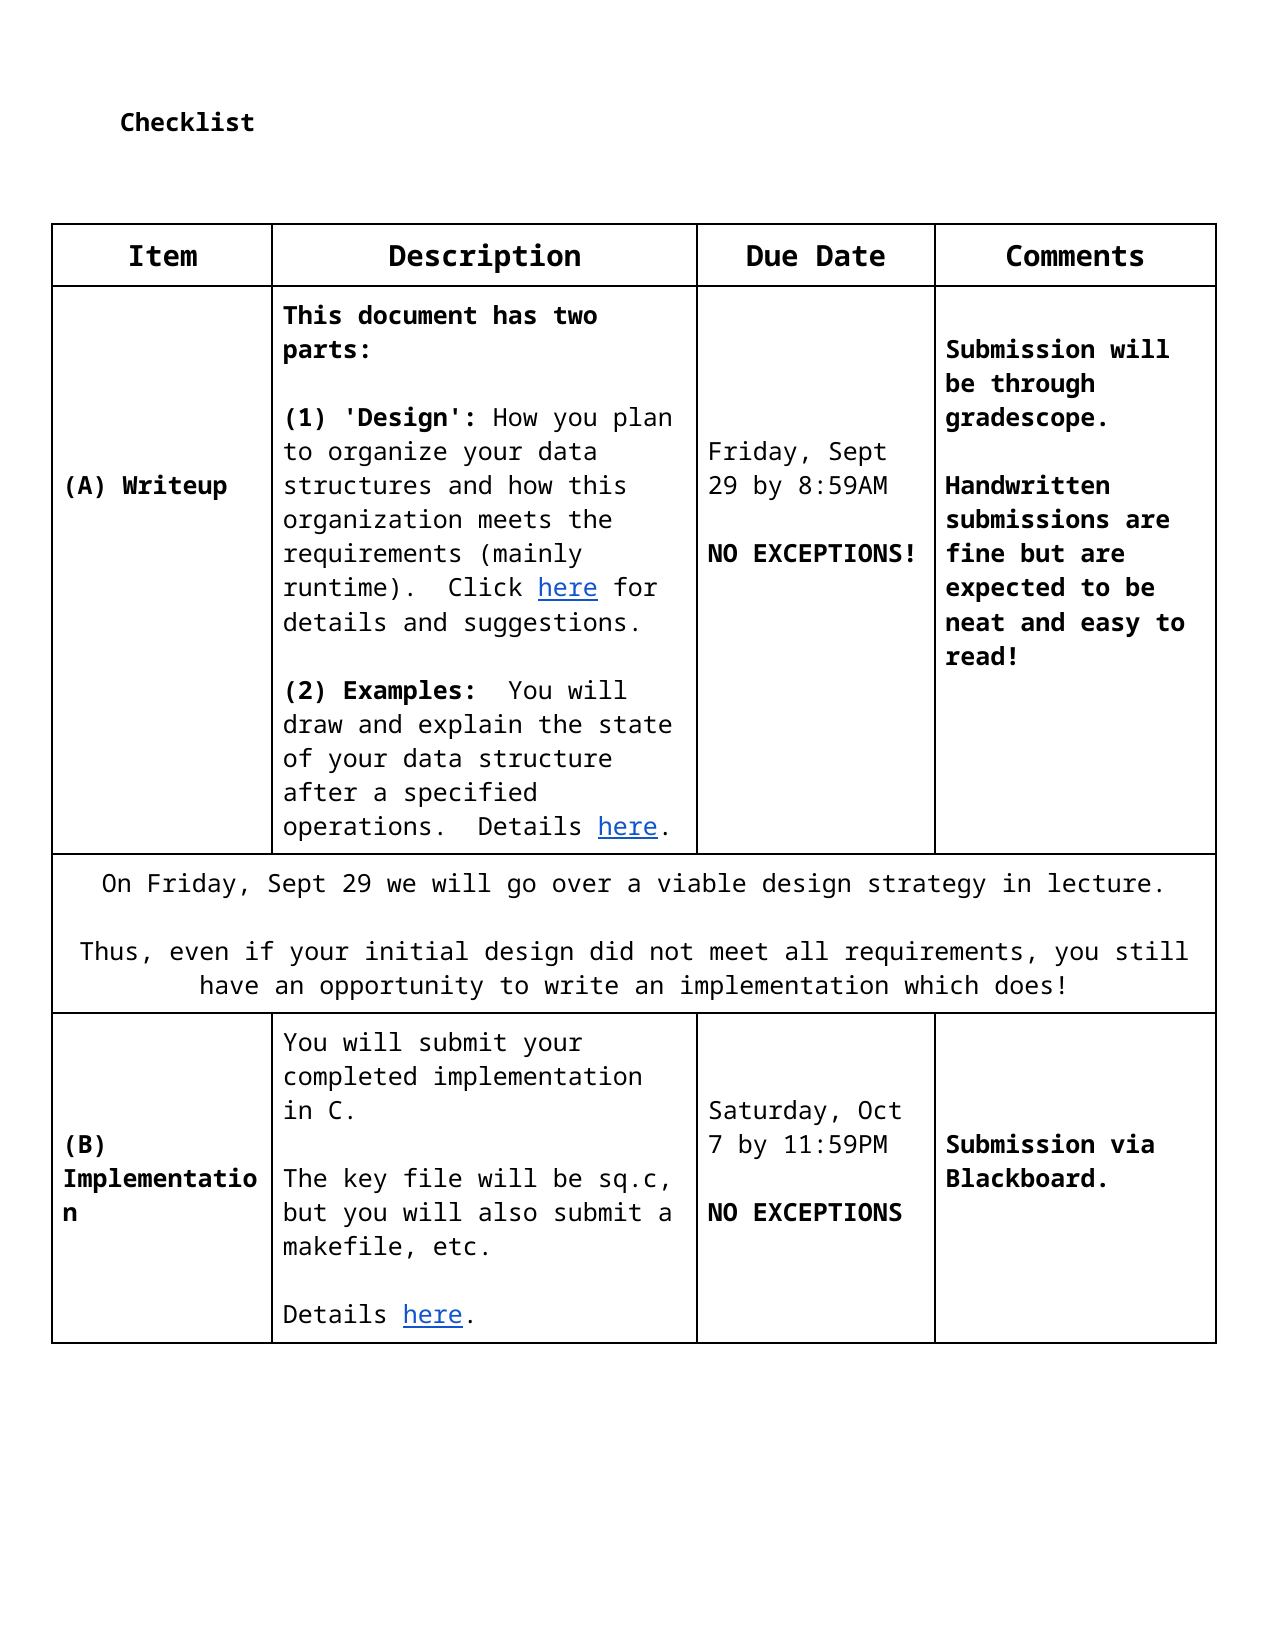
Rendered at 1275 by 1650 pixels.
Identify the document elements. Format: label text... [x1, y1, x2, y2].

table_header Item [53, 225, 271, 285]
table_cell You will submit your completed implementation in C. The key file will be sq.c, but you will also submit a makefile, etc. Details here. [273, 1014, 696, 1342]
table_cell Friday, Sept 29 by 8:59AM NO EXCEPTIONS! [698, 287, 934, 853]
table_header Description [273, 225, 696, 285]
table_cell (B) Implementation [53, 1014, 271, 1342]
table_cell Submission will be through gradescope. Handwritten submissions are fine but are expected to be neat and easy to read! [936, 287, 1215, 853]
table_header Due Date [698, 225, 934, 285]
table_cell Saturday, Oct 7 by 11:59PM NO EXCEPTIONS [698, 1014, 934, 1342]
table_cell Submission via Blackboard. [936, 1014, 1215, 1342]
text Checklist [120, 105, 1155, 139]
table_cell (A) Writeup [53, 287, 271, 853]
table_cell This document has two parts: (1) 'Design': How you plan to organize your data structures and how this organization meets the requirements (mainly runtime). Click here for details and suggestions. (2) Examples: You will draw and explain the state of your data structure after a specified operations. Details here. [273, 287, 696, 853]
table_header Comments [936, 225, 1215, 285]
table_cell On Friday, Sept 29 we will go over a viable design strategy in lecture. Thus, even if your initial design did not meet all requirements, you still have an opportunity to write an implementation which does! [53, 855, 1215, 1012]
